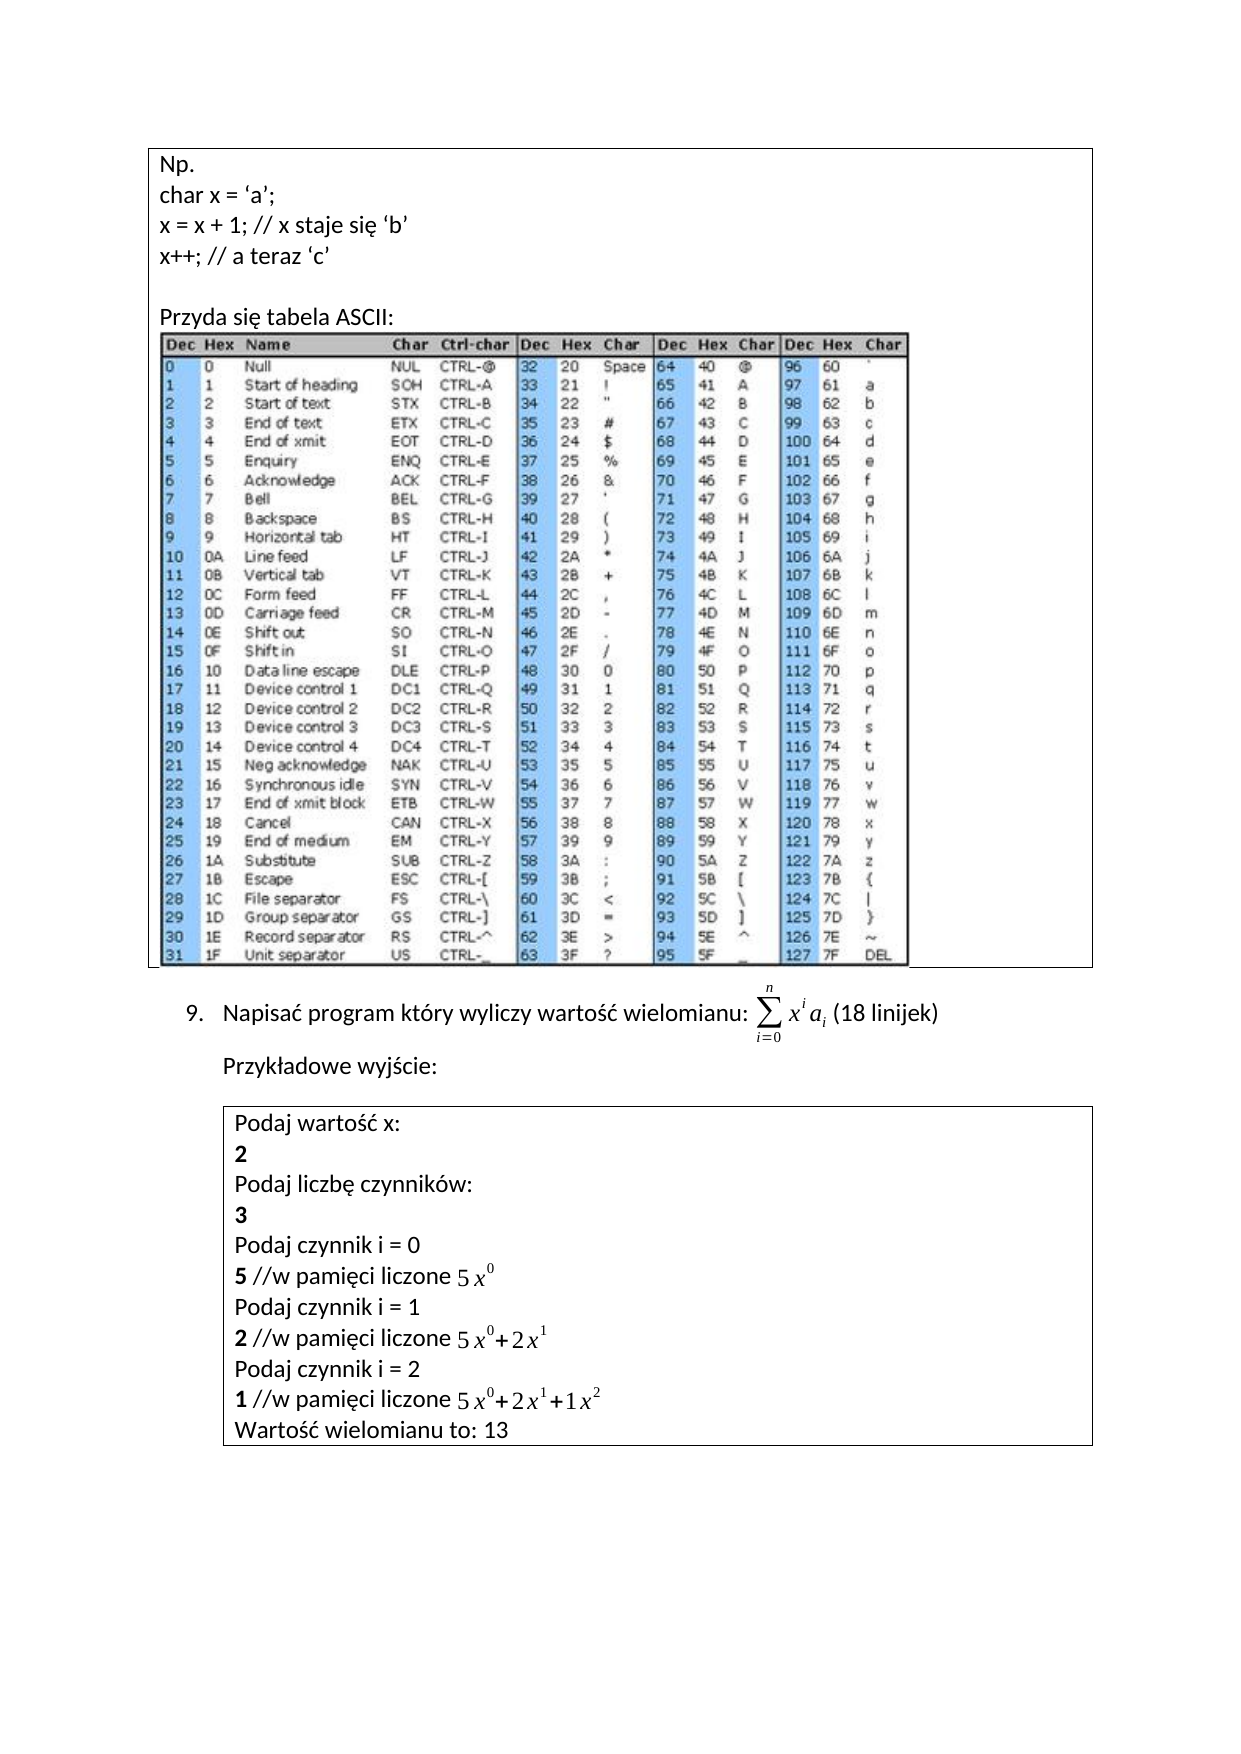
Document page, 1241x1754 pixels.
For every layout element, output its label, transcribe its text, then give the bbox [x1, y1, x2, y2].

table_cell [149, 149, 1092, 967]
table_header Podaj wartość x: 2 Podaj liczbę czynników: 3 Podaj czynnik i = 0 5 //w pamięci liczone Podaj czynnik i = 1 2 //w pamięci liczone Podaj czynnik i = 2 1 //w pamięci liczone Wartość wielomianu to: 13 [224, 1107, 1092, 1445]
list Przykładowe wyjście: [223, 1050, 1093, 1081]
list Napisać program który wyliczy wartość wielomianu: (18 linijek) [185, 979, 1093, 1046]
picture [159, 331, 910, 968]
